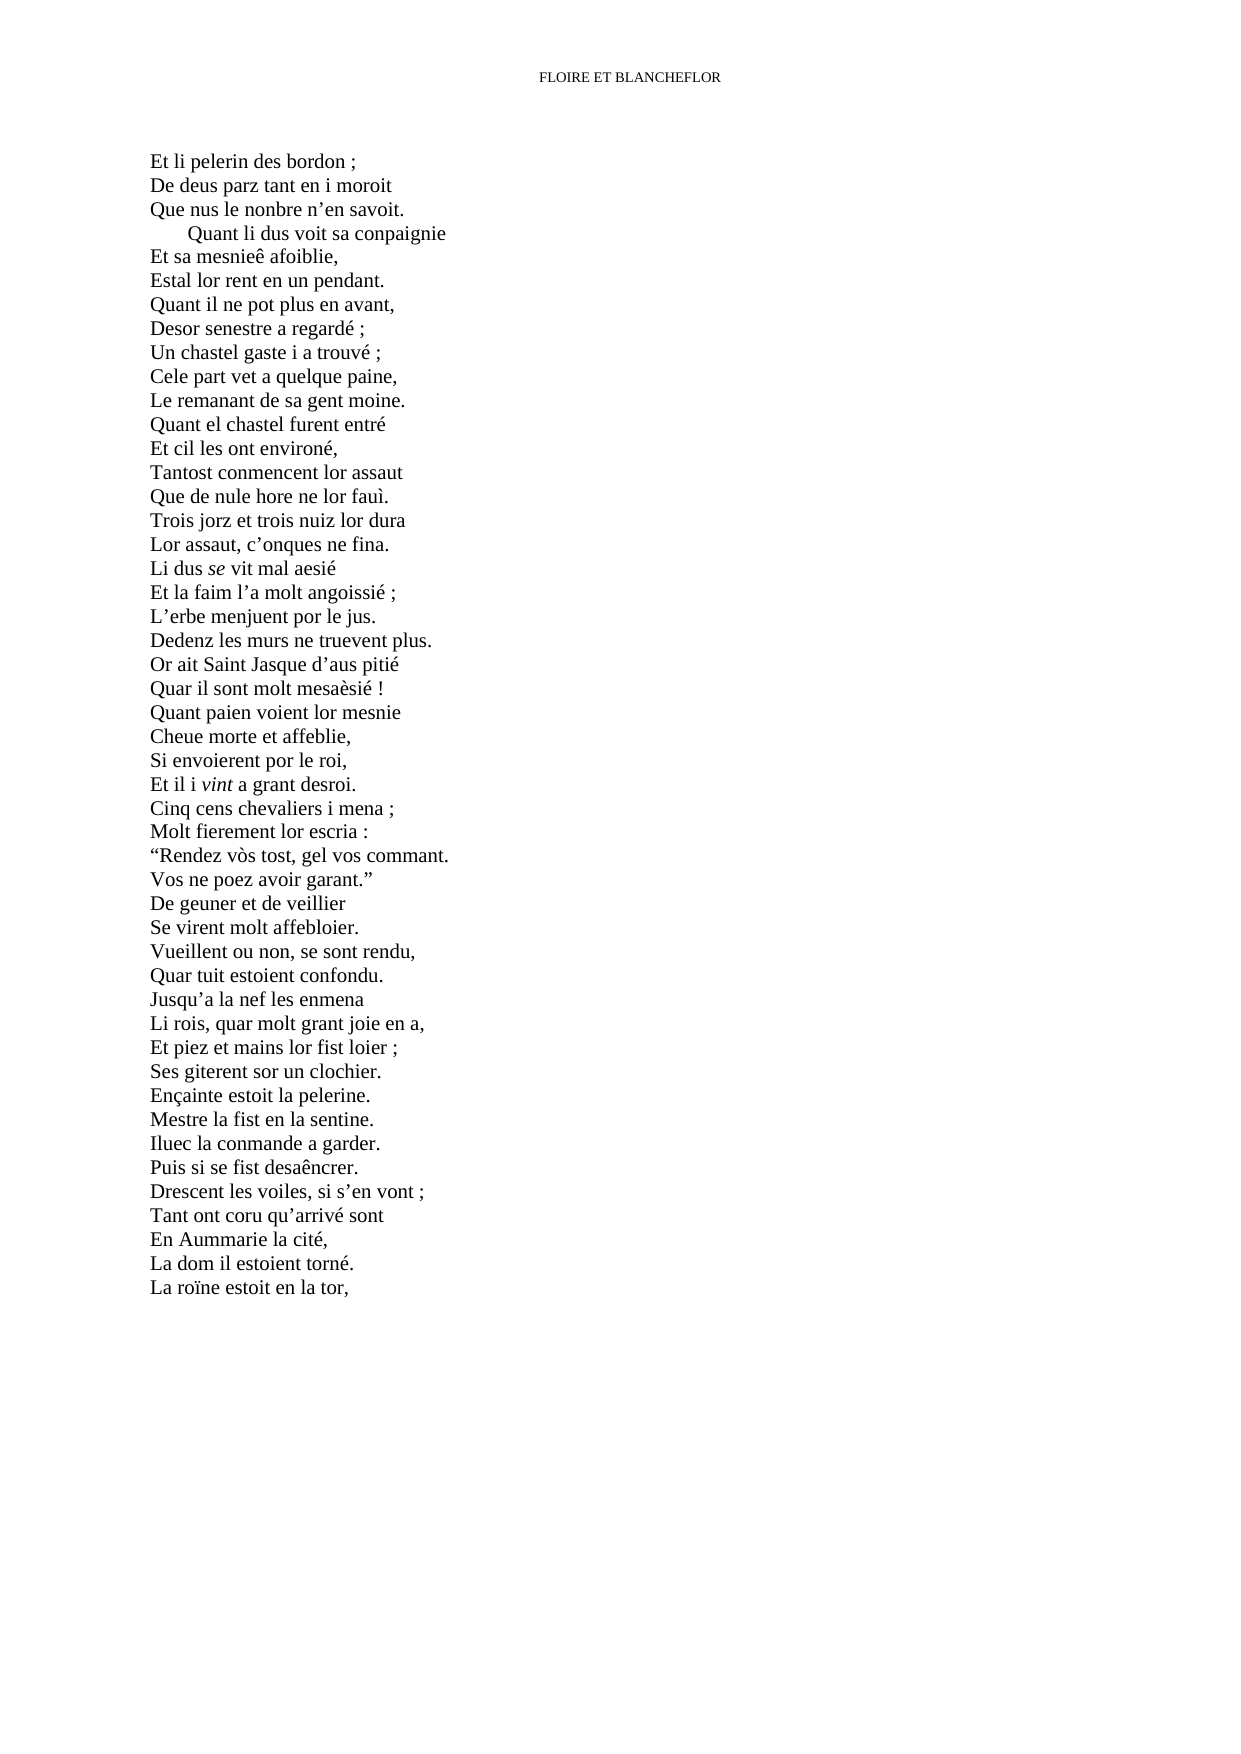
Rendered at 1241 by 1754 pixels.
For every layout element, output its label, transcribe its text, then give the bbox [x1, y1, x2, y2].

text Quant li dus voit sa conpaignie Et sa mesnieê afoiblie, [150, 221, 1090, 269]
text De deus parz tant en i moroit Que nus le nonbre n’en savoit. [150, 173, 1090, 221]
text Li dus se vit mal aesié [150, 556, 1090, 580]
text Un chastel gaste i a trouvé ; [150, 341, 1090, 364]
text Le remanant de sa gent moine. Quant el chastel furent entré Et cil les ont environé, [150, 388, 1090, 460]
text Si envoierent por le roi, [150, 748, 1090, 772]
text Iluec la conmande a garder. [150, 1131, 1090, 1155]
text Et li pelerin des bordon ; [150, 149, 1090, 173]
text Quant il ne pot plus en avant, Desor senestre a regardé ; [150, 293, 1090, 341]
text Vueillent ou non, se sont rendu, Quar tuit estoient confondu. Jusqu’a la nef les enmena Li rois, quar molt grant joie en a, Et piez et mains lor fist loier ; [150, 939, 1090, 1059]
text Et il i vint a grant desroi. [150, 772, 1090, 796]
text L’erbe menjuent por le jus. [150, 604, 1090, 628]
text Quant paien voient lor mesnie Cheue morte et affeblie, [150, 700, 1090, 748]
text Trois jorz et trois nuiz lor dura Lor assaut, c’onques ne fina. [150, 508, 1090, 556]
text Estal lor rent en un pendant. [150, 269, 1090, 293]
text Molt fierement lor escria : [150, 820, 1090, 844]
text La dom il estoient torné. [150, 1251, 1090, 1275]
text “Rendez vòs tost, gel vos commant. Vos ne poez avoir garant.” [150, 844, 1090, 892]
text Cele part vet a quelque paine, [150, 364, 1090, 388]
text Tantost conmencent lor assaut Que de nule hore ne lor fauì. [150, 460, 1090, 508]
text Et la faim l’a molt angoissié ; [150, 580, 1090, 604]
text De geuner et de veillier Se virent molt affebloier. [150, 892, 1090, 939]
text Ses giterent sor un clochier. [150, 1059, 1090, 1083]
text Mestre la fist en la sentine. [150, 1107, 1090, 1131]
text La roïne estoit en la tor, [150, 1275, 1090, 1299]
text Ençainte estoit la pelerine. [150, 1083, 1090, 1107]
text Puis si se fist desaêncrer. [150, 1155, 1090, 1179]
text Dedenz les murs ne truevent plus. Or ait Saint Jasque d’aus pitié Quar il sont molt mesaèsié ! [150, 628, 1090, 700]
text Drescent les voiles, si s’en vont ; Tant ont coru qu’arrivé sont En Aummarie la cité, [150, 1179, 1090, 1251]
text Cinq cens chevaliers i mena ; [150, 796, 1090, 820]
